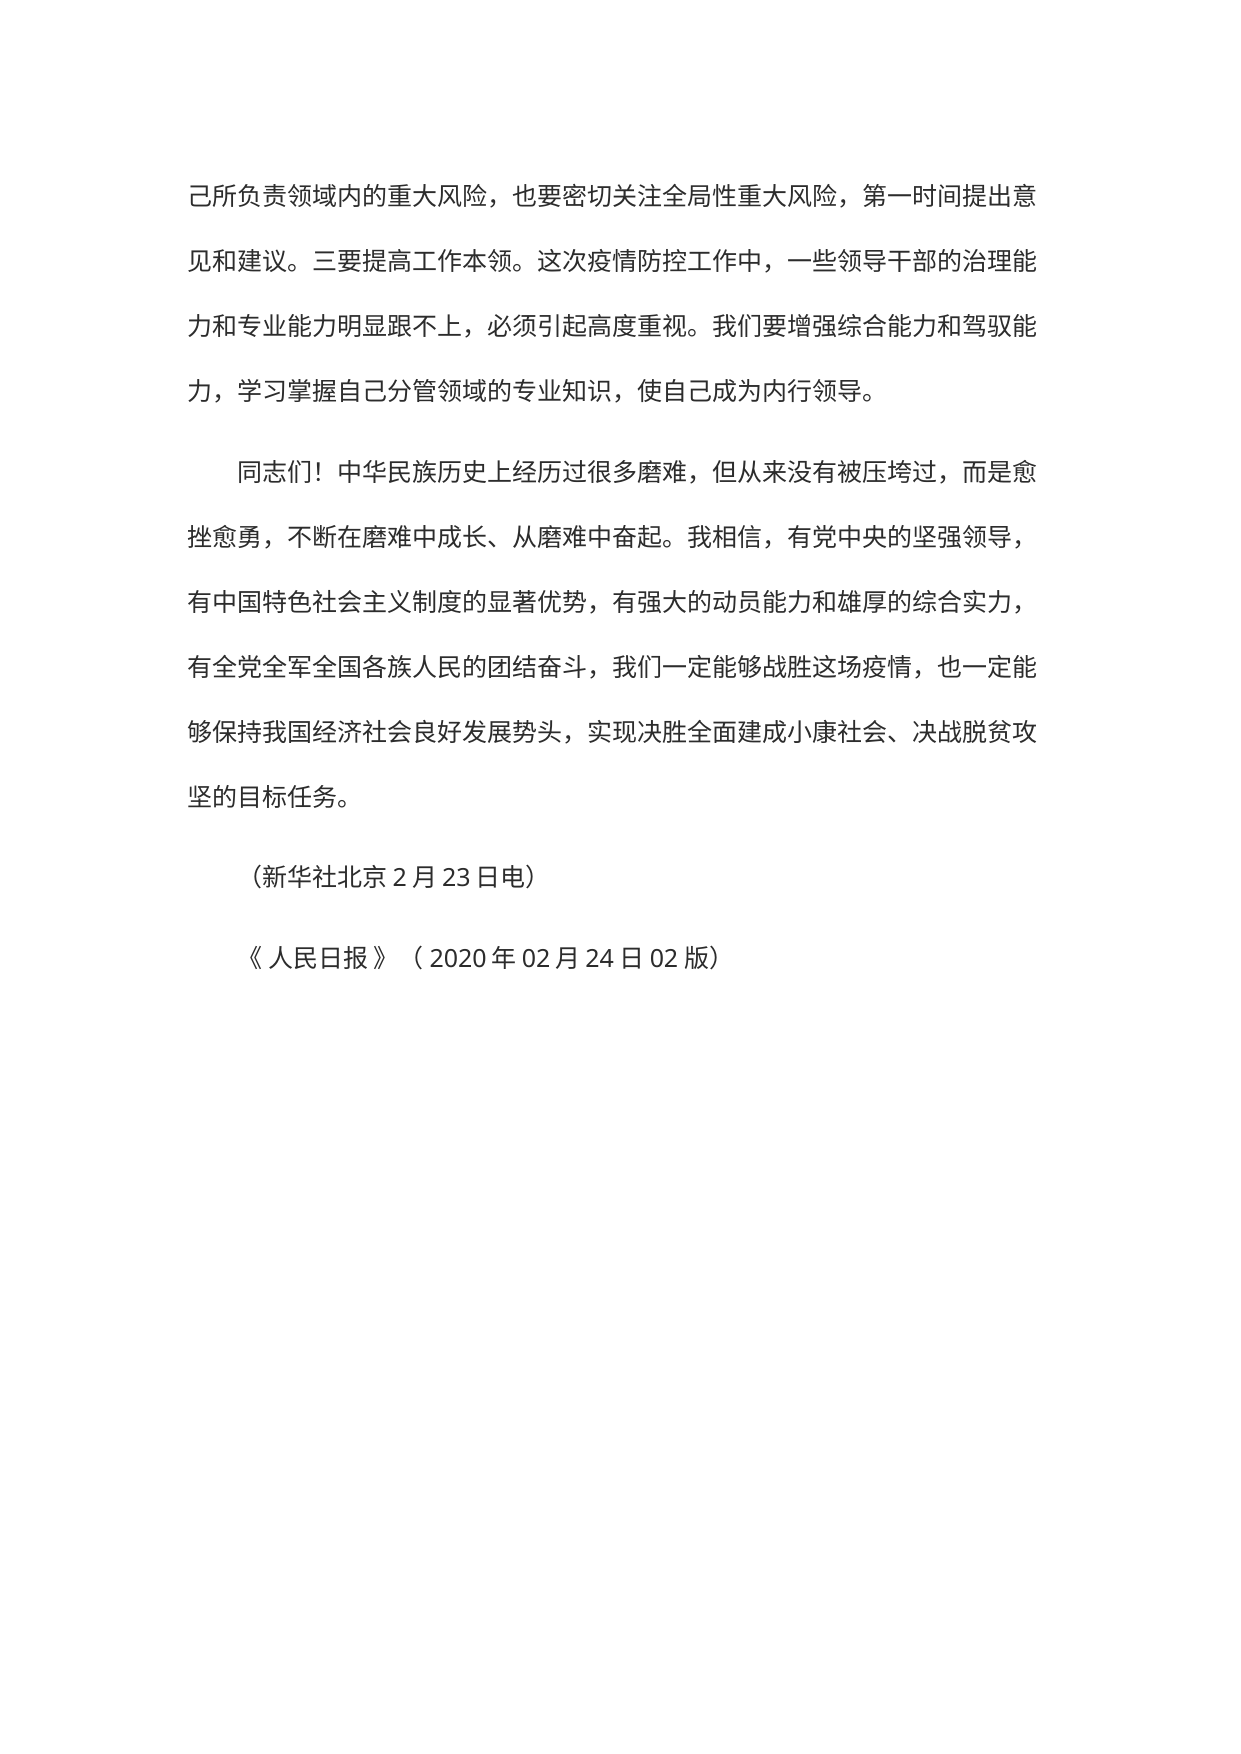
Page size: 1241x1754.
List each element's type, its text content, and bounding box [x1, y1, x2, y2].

text 同志们！中华民族历史上经历过很多磨难，但从来没有被压垮过，而是愈挫愈勇，不断在磨难中成长、从磨难中奋起。我相信，有党中央的坚强领导，有中国特色社会主义制度的显著优势，有强大的动员能力和雄厚的综合实力，有全党全军全国各族人民的团结奋斗，我们一定能够战胜这场疫情，也一定能够保持我国经济社会良好发展势头，实现决胜全面建成小康社会、决战脱贫攻坚的目标任务。 [187, 438, 1053, 828]
text （新华社北京2月23日电） [187, 843, 1053, 908]
text 《 人民日报 》（ 2020年02月24日 02 版） [187, 924, 1053, 989]
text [187, 162, 1053, 422]
